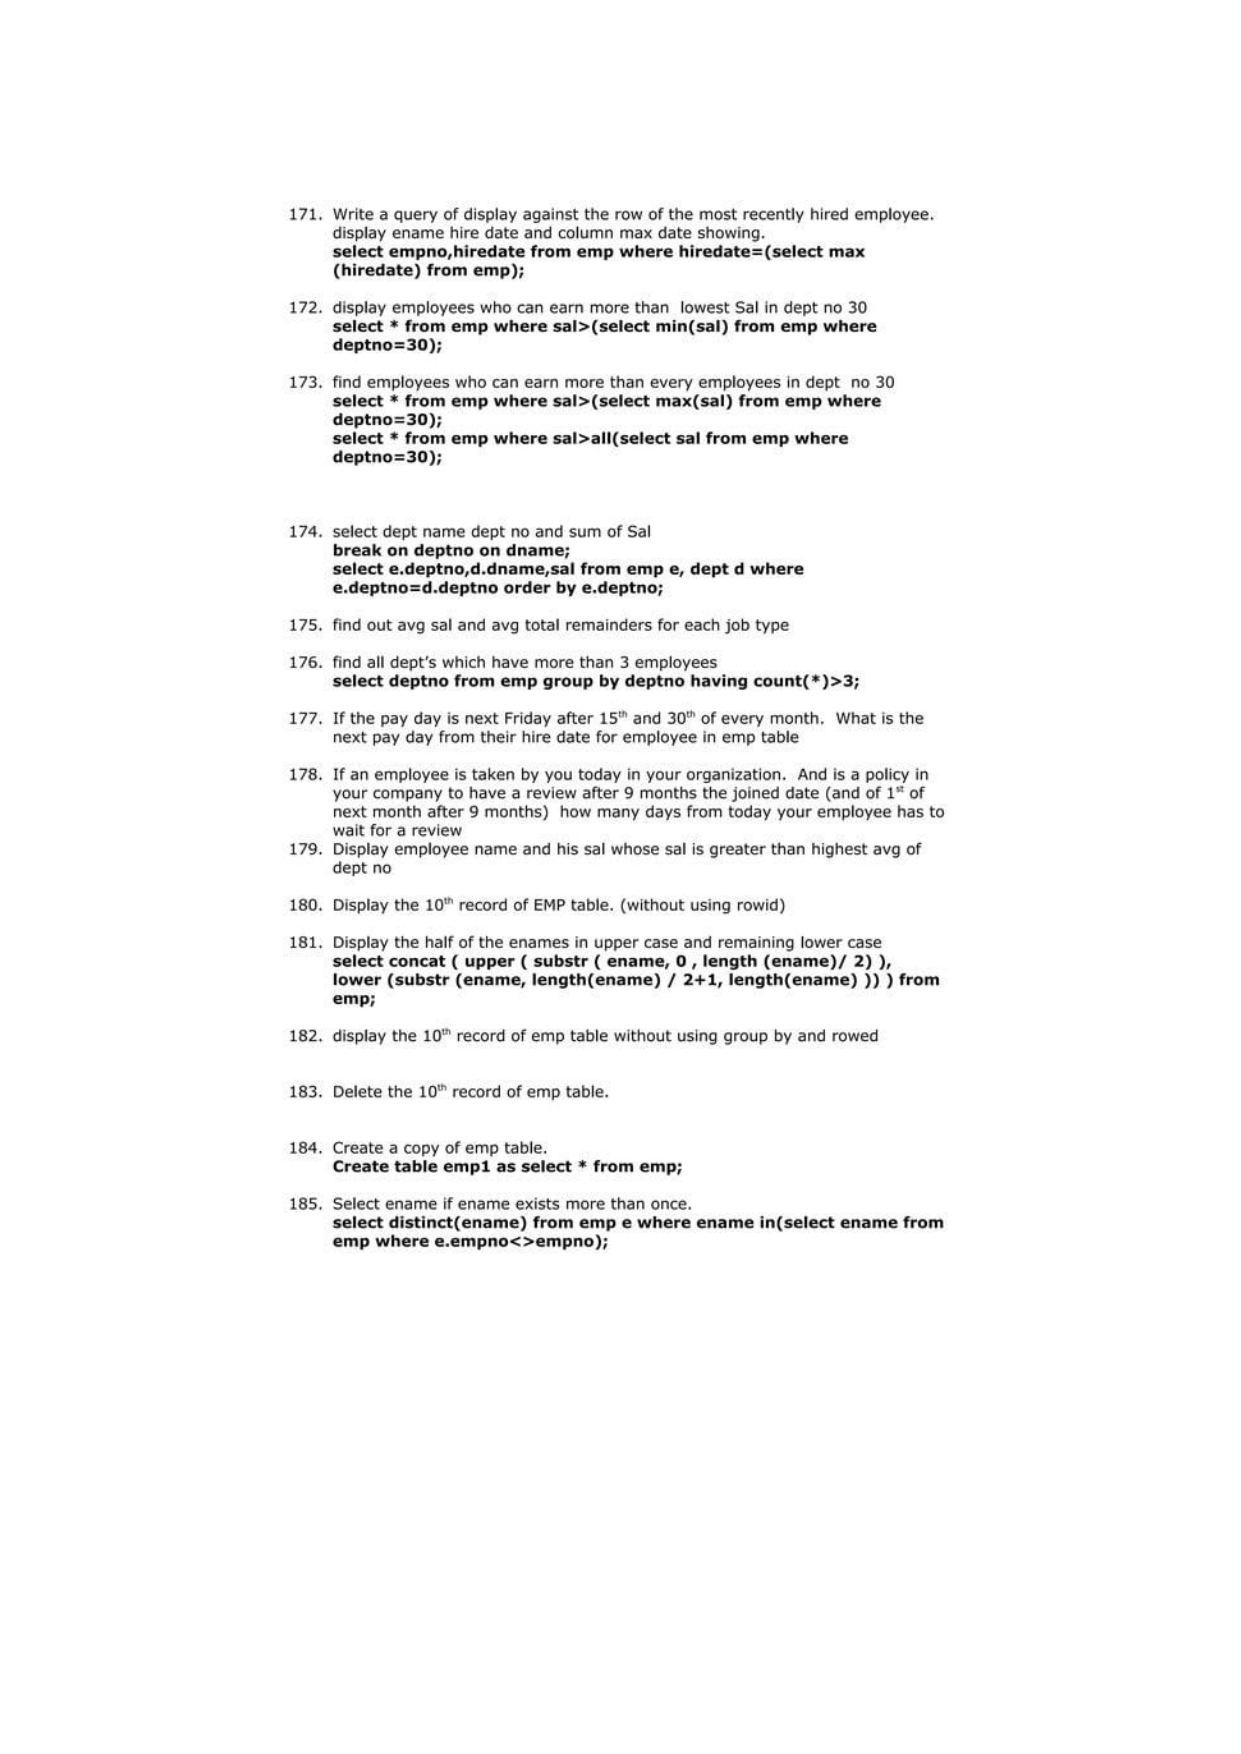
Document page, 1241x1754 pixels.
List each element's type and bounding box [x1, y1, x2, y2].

picture [150, 150, 1091, 1366]
